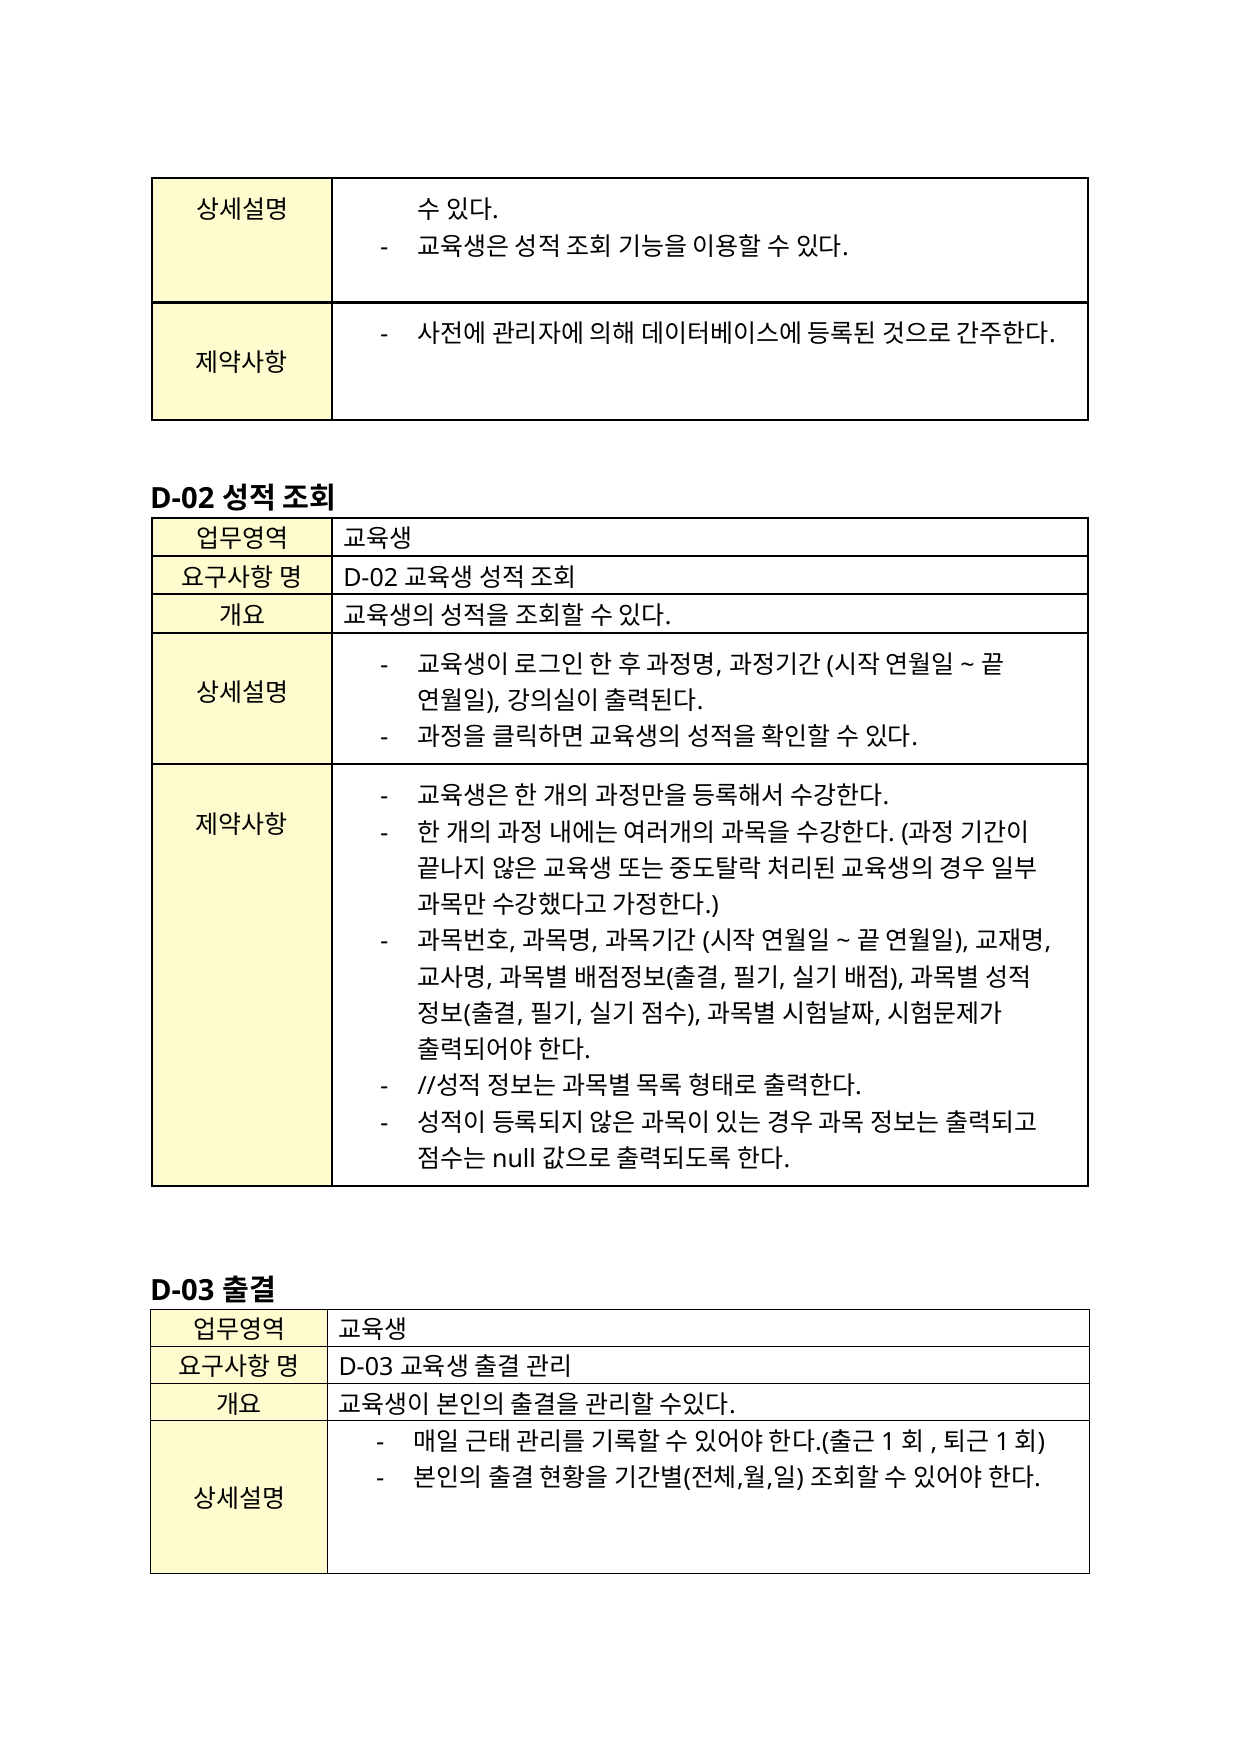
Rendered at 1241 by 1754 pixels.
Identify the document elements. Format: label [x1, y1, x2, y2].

table_cell [333, 634, 1087, 763]
table_cell [328, 1347, 1089, 1383]
table_cell [333, 557, 1087, 593]
table_cell [328, 1421, 1089, 1573]
table_cell [333, 304, 1087, 419]
table_header [153, 519, 331, 555]
table_cell [151, 1347, 327, 1383]
table_cell [153, 304, 331, 419]
table_cell [153, 557, 331, 593]
table_cell [333, 765, 1087, 1185]
table_cell [153, 179, 331, 301]
table_cell [328, 1384, 1089, 1420]
table_cell [151, 1384, 327, 1420]
table_cell [333, 179, 1087, 301]
table_cell [153, 634, 331, 763]
table_cell [153, 595, 331, 632]
table_header [328, 1310, 1089, 1346]
table_cell [151, 1421, 327, 1573]
table_header [333, 519, 1087, 555]
table_cell [333, 595, 1087, 632]
table_cell [153, 765, 331, 1185]
table_header [151, 1310, 327, 1346]
